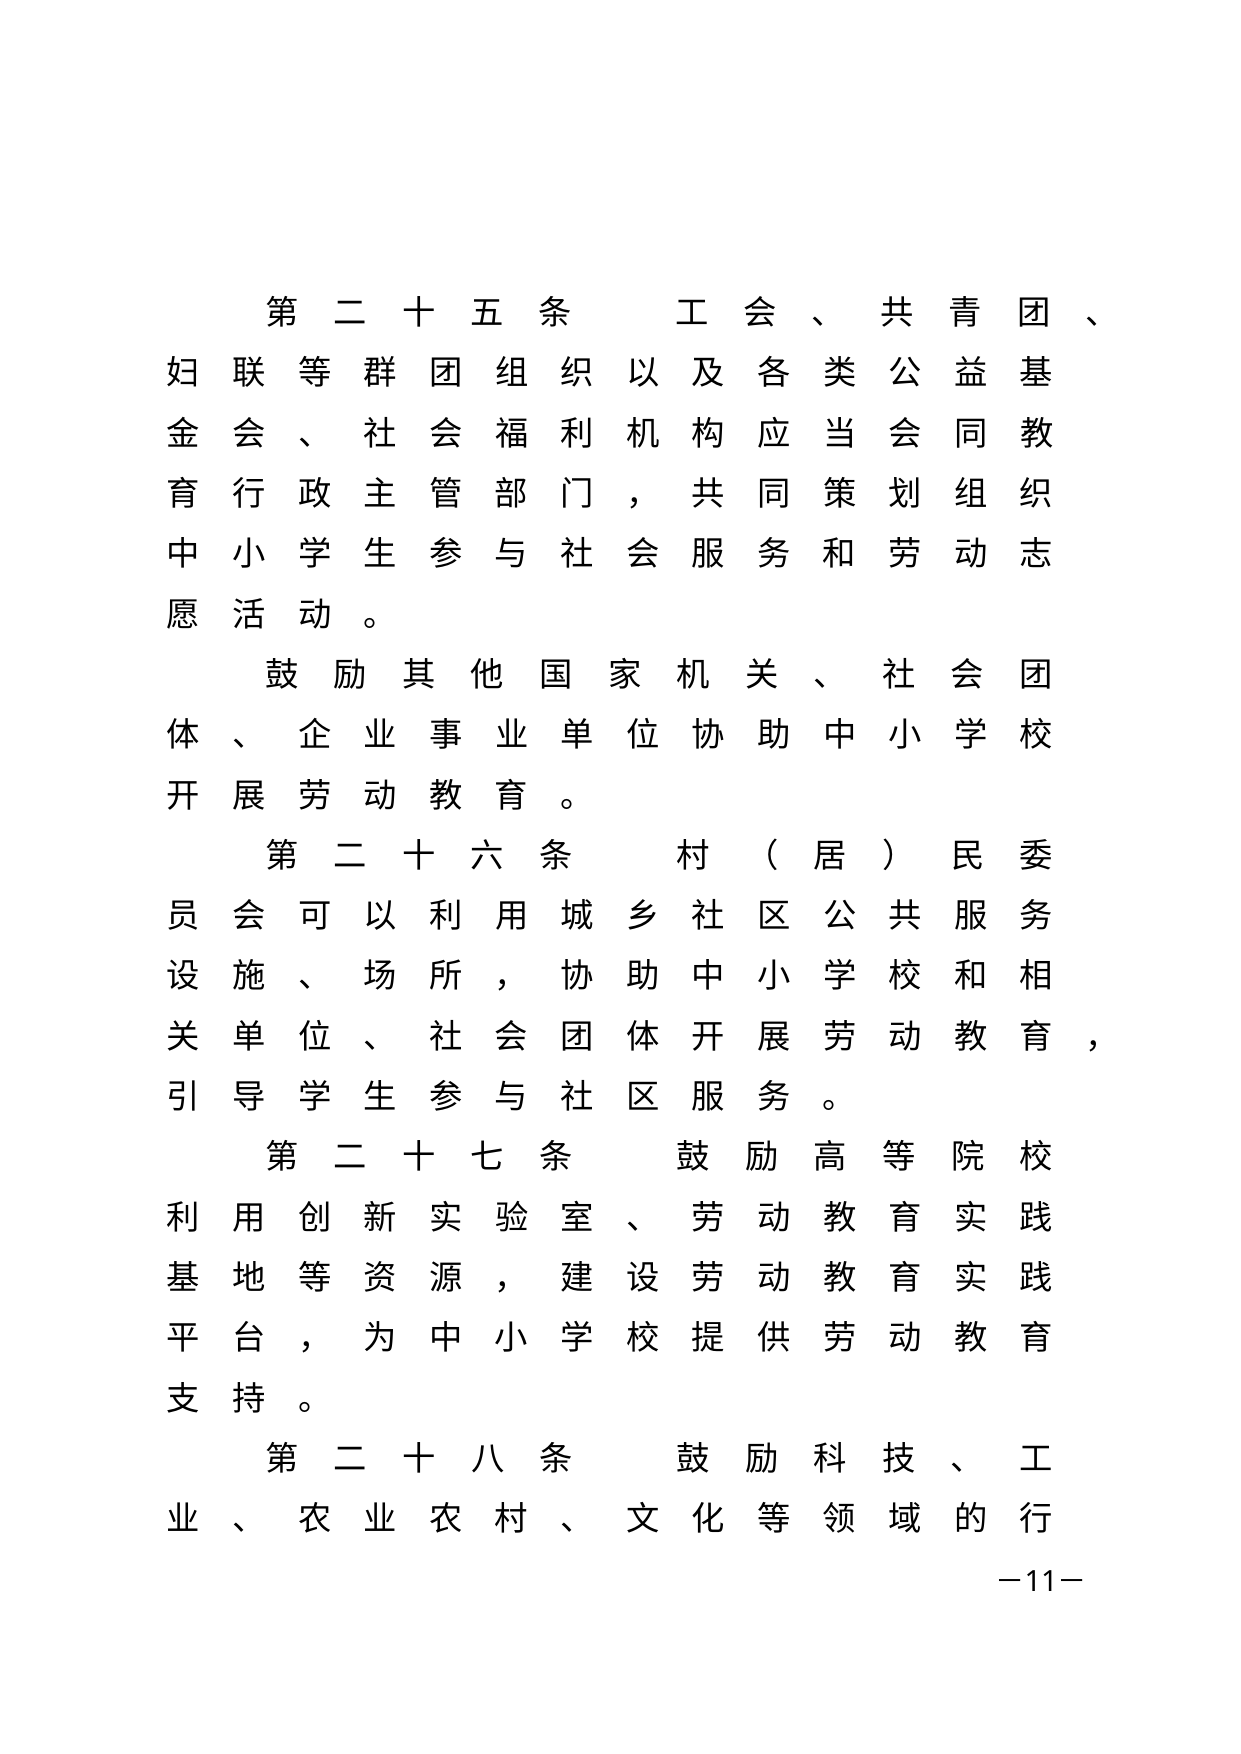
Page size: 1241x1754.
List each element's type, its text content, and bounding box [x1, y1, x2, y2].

text 第二十五条 工会、共青团、妇联等群团组织以及各类公益基金会、社会福利机构应当会同教育行政主管部门，共同策划组织中小学生参与社会服务和劳动志愿活动。 [167, 280, 1085, 642]
text 第二十六条 村（居）民委员会可以利用城乡社区公共服务设施、场所，协助中小学校和相关单位、社会团体开展劳动教育，引导学生参与社区服务。 [167, 823, 1085, 1124]
text 第二十七条 鼓励高等院校利用创新实验室、劳动教育实践基地等资源，建设劳动教育实践平台，为中小学校提供劳动教育支持。 [167, 1124, 1085, 1426]
text 鼓励其他国家机关、社会团体、企业事业单位协助中小学校开展劳动教育。 [167, 642, 1085, 823]
text 第二十八条 鼓励科技、工业、农业农村、文化等领域的行业协会、学会等社会组织建立中小学校、家庭与会员之间的合作机制，提供劳动教育咨询与服务。 [167, 1426, 1085, 1546]
